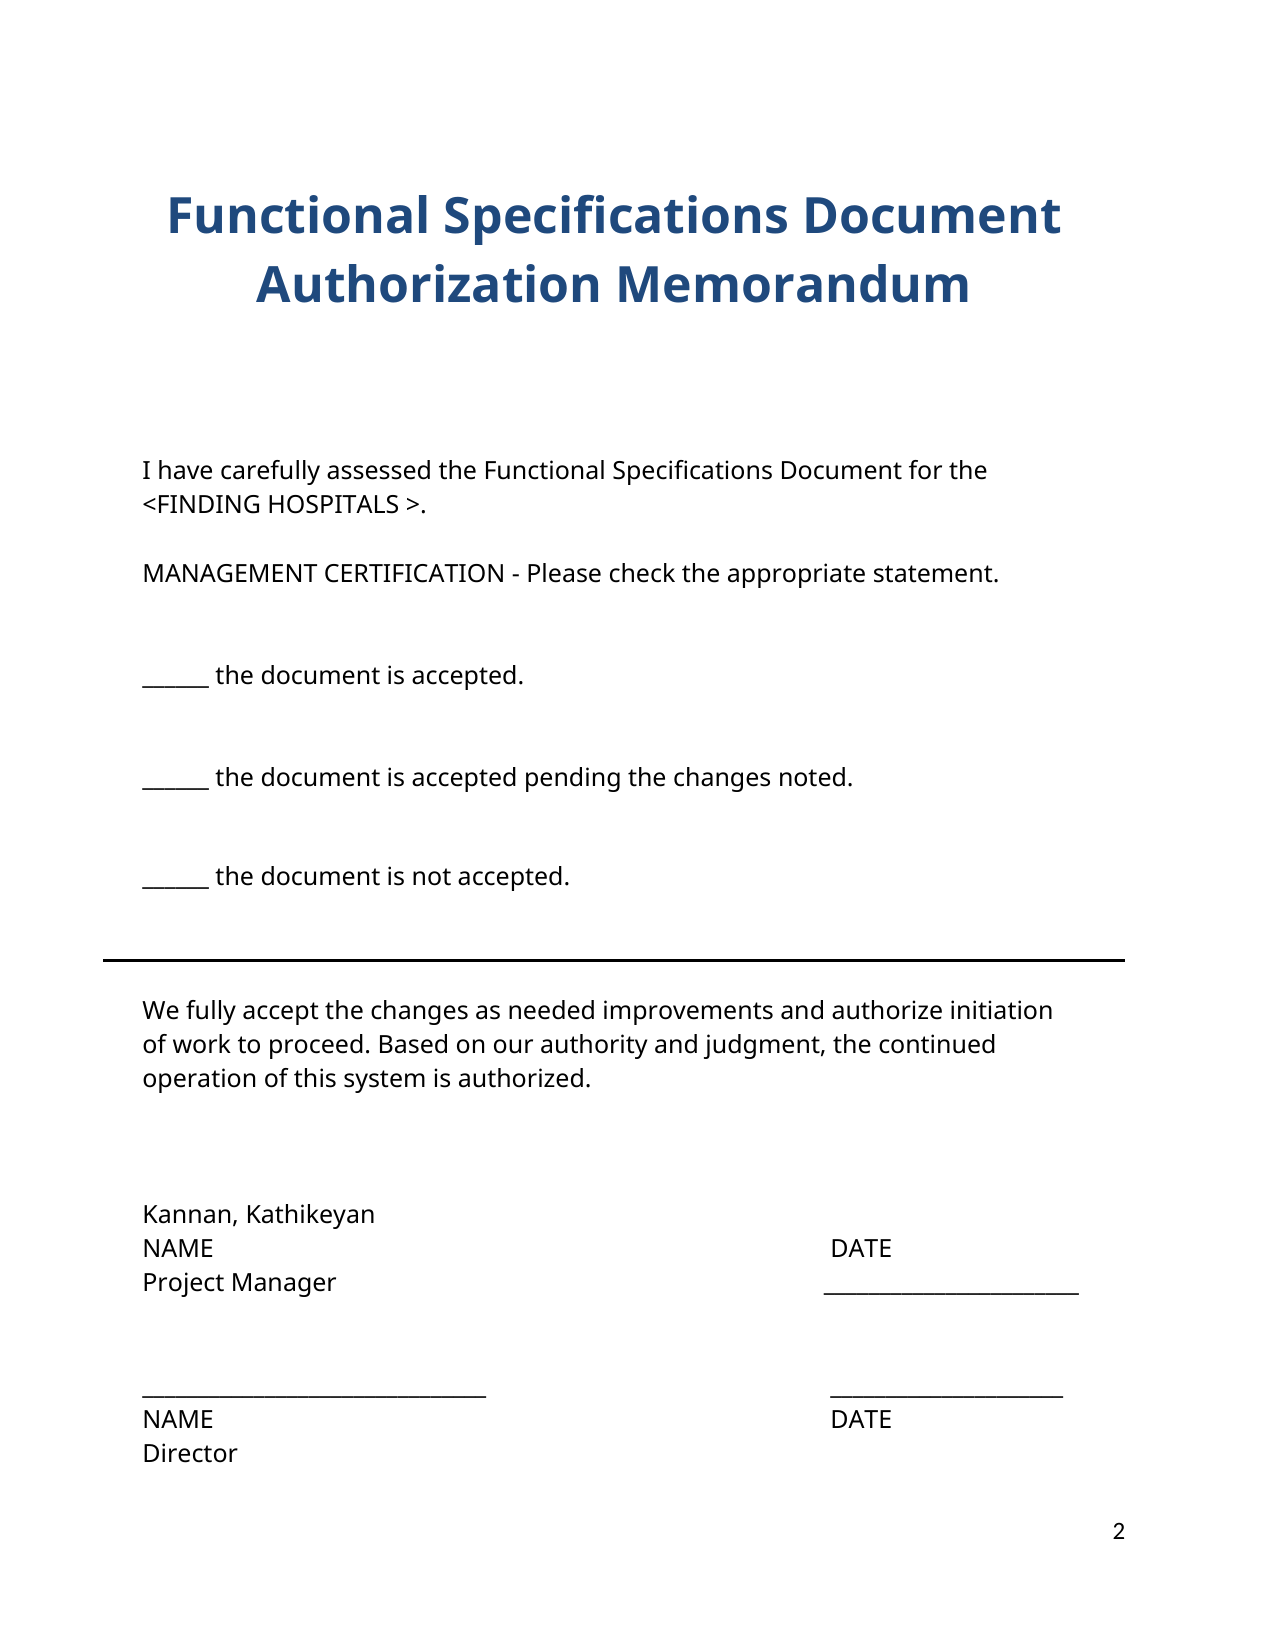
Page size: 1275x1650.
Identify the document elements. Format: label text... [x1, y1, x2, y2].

text Authorization Memorandum [103, 249, 1125, 317]
text ______ the document is accepted pending the changes noted. [103, 759, 1125, 794]
text of work to proceed. Based on our authority and judgment, the continued [103, 1027, 1125, 1061]
text NAME DATE [103, 1401, 1125, 1435]
text ______ the document is not accepted. [103, 858, 1125, 892]
text _______________________________ _____________________ [103, 1367, 1125, 1401]
text NAME DATE [103, 1231, 1125, 1265]
text operation of this system is authorized. [103, 1061, 1125, 1095]
text I have carefully assessed the Functional Specifications Document for the [103, 453, 1125, 487]
text Director [103, 1435, 1125, 1469]
text MANAGEMENT CERTIFICATION - Please check the appropriate statement. [103, 555, 1125, 589]
text ______ the document is accepted. [103, 657, 1125, 691]
text <FINDING HOSPITALS >. [103, 487, 1125, 521]
text Project Manager _______________________ [103, 1265, 1125, 1299]
text Kannan, Kathikeyan [103, 1197, 1125, 1231]
text We fully accept the changes as needed improvements and authorize initiation [103, 993, 1125, 1027]
text Functional Specifications Document [103, 181, 1125, 249]
